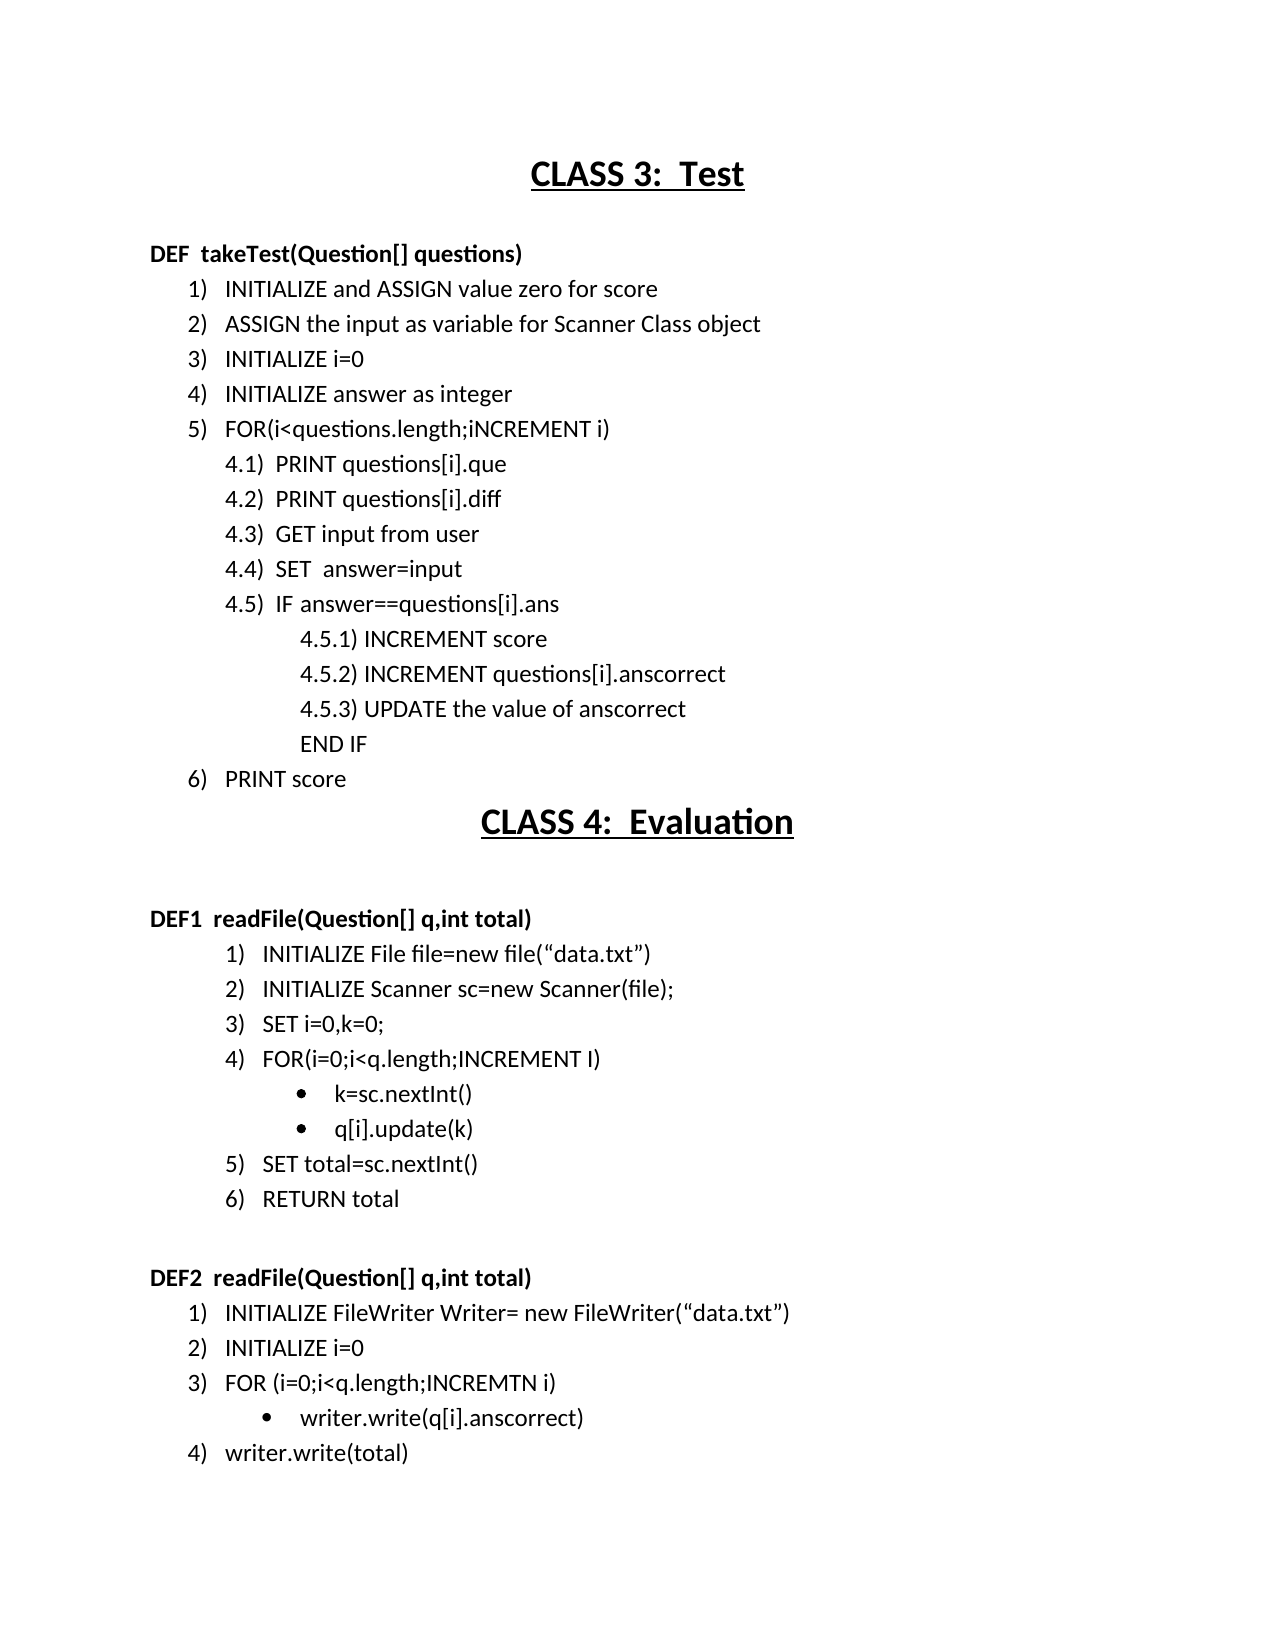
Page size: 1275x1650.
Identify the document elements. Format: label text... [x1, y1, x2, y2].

list 4.5.1) INCREMENT score [225, 623, 1125, 653]
list writer.write(q[i].anscorrect) [262, 1402, 1125, 1432]
list FOR(i=0;i<q.length;INCREMENT I) [225, 1043, 1125, 1074]
list FOR (i=0;i<q.length;INCREMTN i) [187, 1367, 1125, 1397]
text CLASS 3: Test [150, 150, 1125, 196]
text CLASS 4: Evaluation [150, 798, 1125, 843]
list 4.5) IF answer==questions[i].ans [225, 588, 1125, 618]
list INITIALIZE and ASSIGN value zero for score [187, 273, 1125, 303]
list ASSIGN the input as variable for Scanner Class object [187, 308, 1125, 338]
list k=sc.nextInt() [297, 1078, 1125, 1109]
list INITIALIZE FileWriter Writer= new FileWriter(“data.txt”) [187, 1297, 1125, 1327]
list 4.3) GET input from user [225, 518, 1125, 548]
list RETURN total [225, 1183, 1125, 1214]
list 4.4) SET answer=input [225, 553, 1125, 583]
list INITIALIZE File file=new file(“data.txt”) [225, 938, 1125, 969]
list FOR(i<questions.length;iNCREMENT i) [187, 413, 1125, 443]
list INITIALIZE i=0 [187, 1332, 1125, 1362]
list SET i=0,k=0; [225, 1008, 1125, 1039]
list 4.5.2) INCREMENT questions[i].anscorrect [225, 658, 1125, 688]
list 4.5.3) UPDATE the value of anscorrect [225, 693, 1125, 723]
list 4.2) PRINT questions[i].diff [225, 483, 1125, 513]
list INITIALIZE Scanner sc=new Scanner(file); [225, 973, 1125, 1004]
list PRINT score [187, 763, 1125, 793]
list INITIALIZE answer as integer [187, 378, 1125, 408]
list INITIALIZE i=0 [187, 343, 1125, 373]
list SET total=sc.nextInt() [225, 1148, 1125, 1179]
list END IF [225, 728, 1125, 758]
list writer.write(total) [187, 1437, 1125, 1467]
text DEF takeTest(Question[] questions) [150, 238, 1125, 268]
list q[i].update(k) [297, 1113, 1125, 1144]
list 4.1) PRINT questions[i].que [225, 448, 1125, 478]
text DEF1 readFile(Question[] q,int total) [150, 903, 1125, 934]
text DEF2 readFile(Question[] q,int total) [150, 1262, 1125, 1292]
